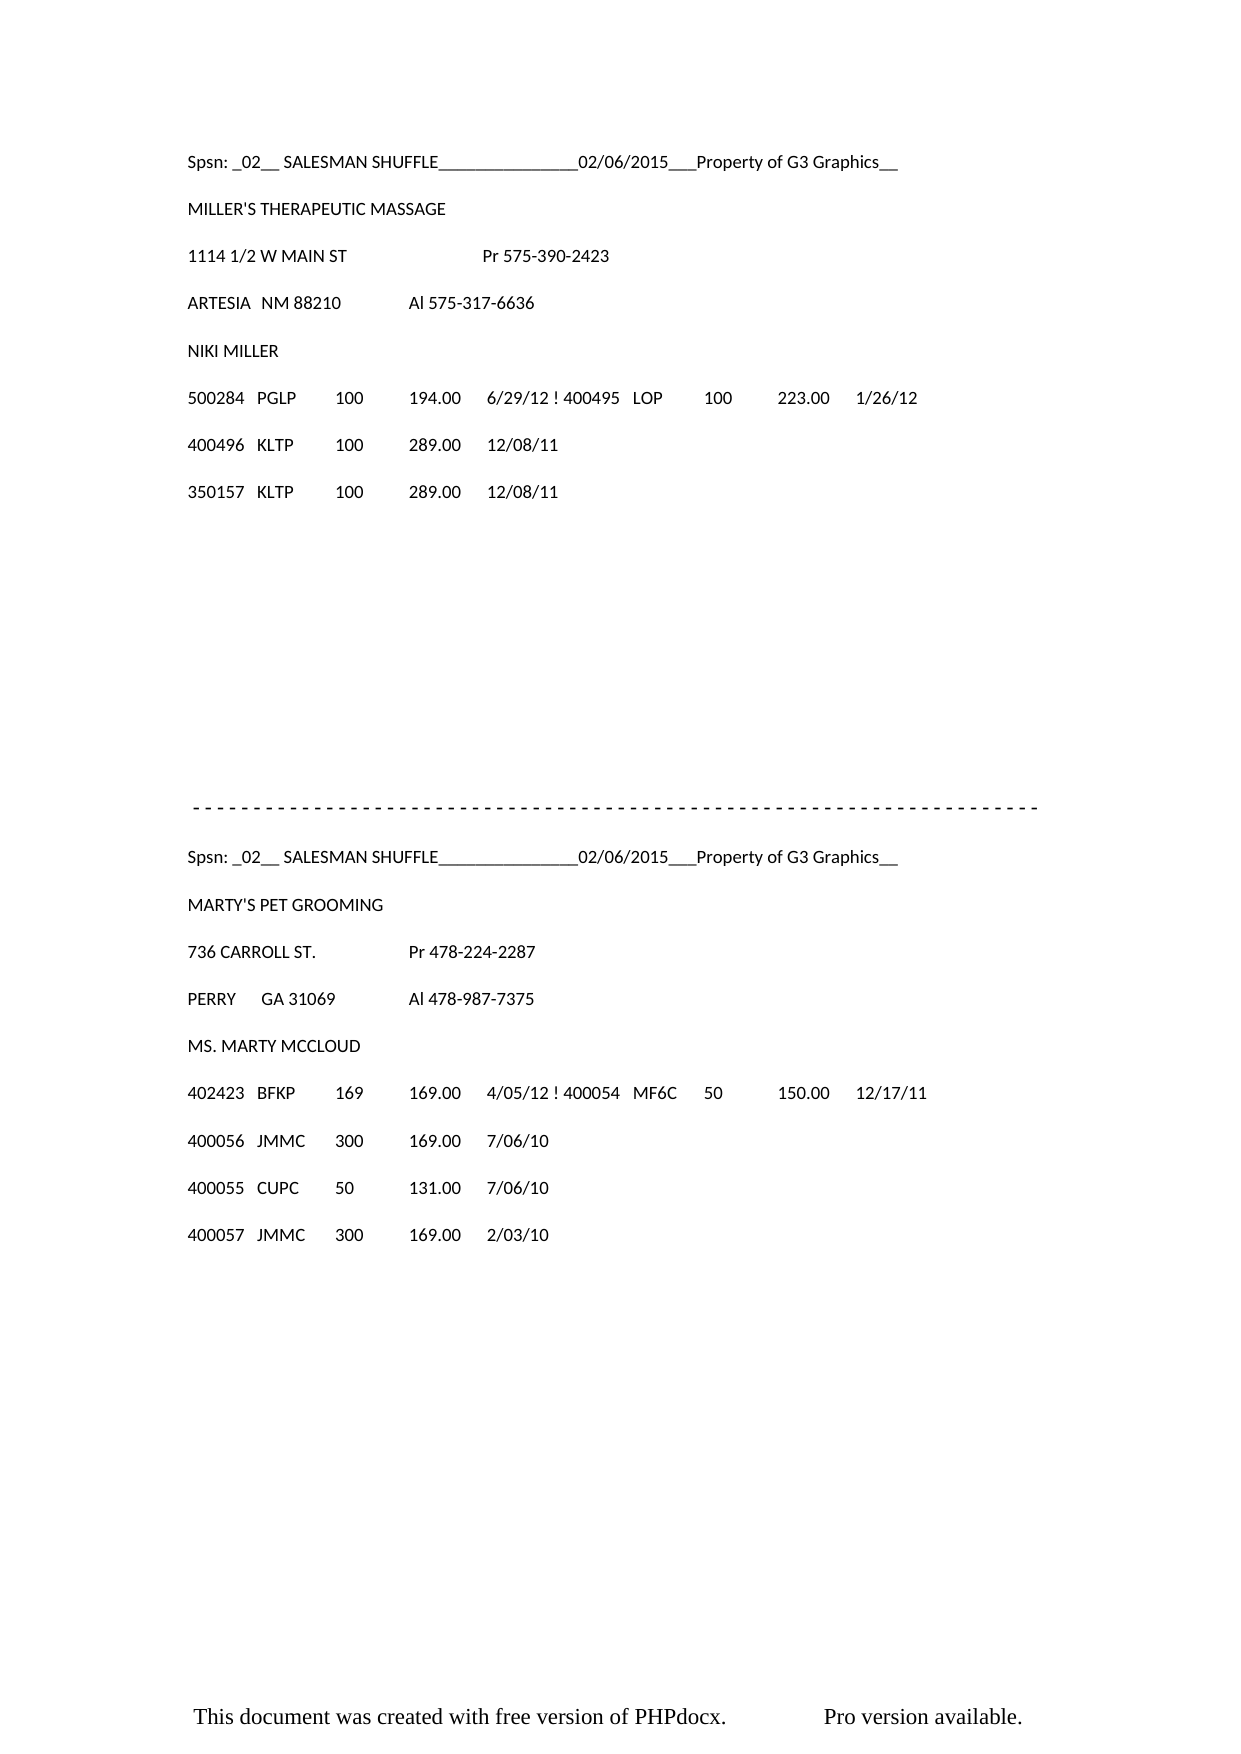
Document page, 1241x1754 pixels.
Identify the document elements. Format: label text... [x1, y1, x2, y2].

text ARTESIA NM 88210 Al 575-317-6636 [187, 292, 1053, 314]
text 350157 KLTP 100 289.00 12/08/11 [187, 480, 1053, 503]
text 400496 KLTP 100 289.00 12/08/11 [187, 433, 1053, 456]
text Spsn: _02__ SALESMAN SHUFFLE_______________02/06/2015___Property of G3 Graphics__ [187, 846, 1053, 868]
text 1114 1/2 W MAIN ST Pr 575-390-2423 [187, 244, 1053, 267]
text MS. MARTY MCCLOUD [187, 1034, 1053, 1057]
text PERRY GA 31069 Al 478-987-7375 [187, 987, 1053, 1010]
text NIKI MILLER [187, 339, 1053, 362]
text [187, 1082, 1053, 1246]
text MILLER'S THERAPEUTIC MASSAGE [187, 197, 1053, 220]
text 736 CARROLL ST. Pr 478-224-2287 [187, 940, 1053, 963]
text - - - - - - - - - - - - - - - - - - - - - - - - - - - - - - - - - - - - - - - - - - - - - - - - - - - - - - - - - - - - - - - - - - - - - - [187, 793, 1053, 821]
text MARTY'S PET GROOMING [187, 893, 1053, 916]
text 500284 PGLP 100 194.00 6/29/12 ! 400495 LOP 100 223.00 1/26/12 [187, 386, 1053, 409]
text Spsn: _02__ SALESMAN SHUFFLE_______________02/06/2015___Property of G3 Graphics__ [187, 150, 1053, 173]
